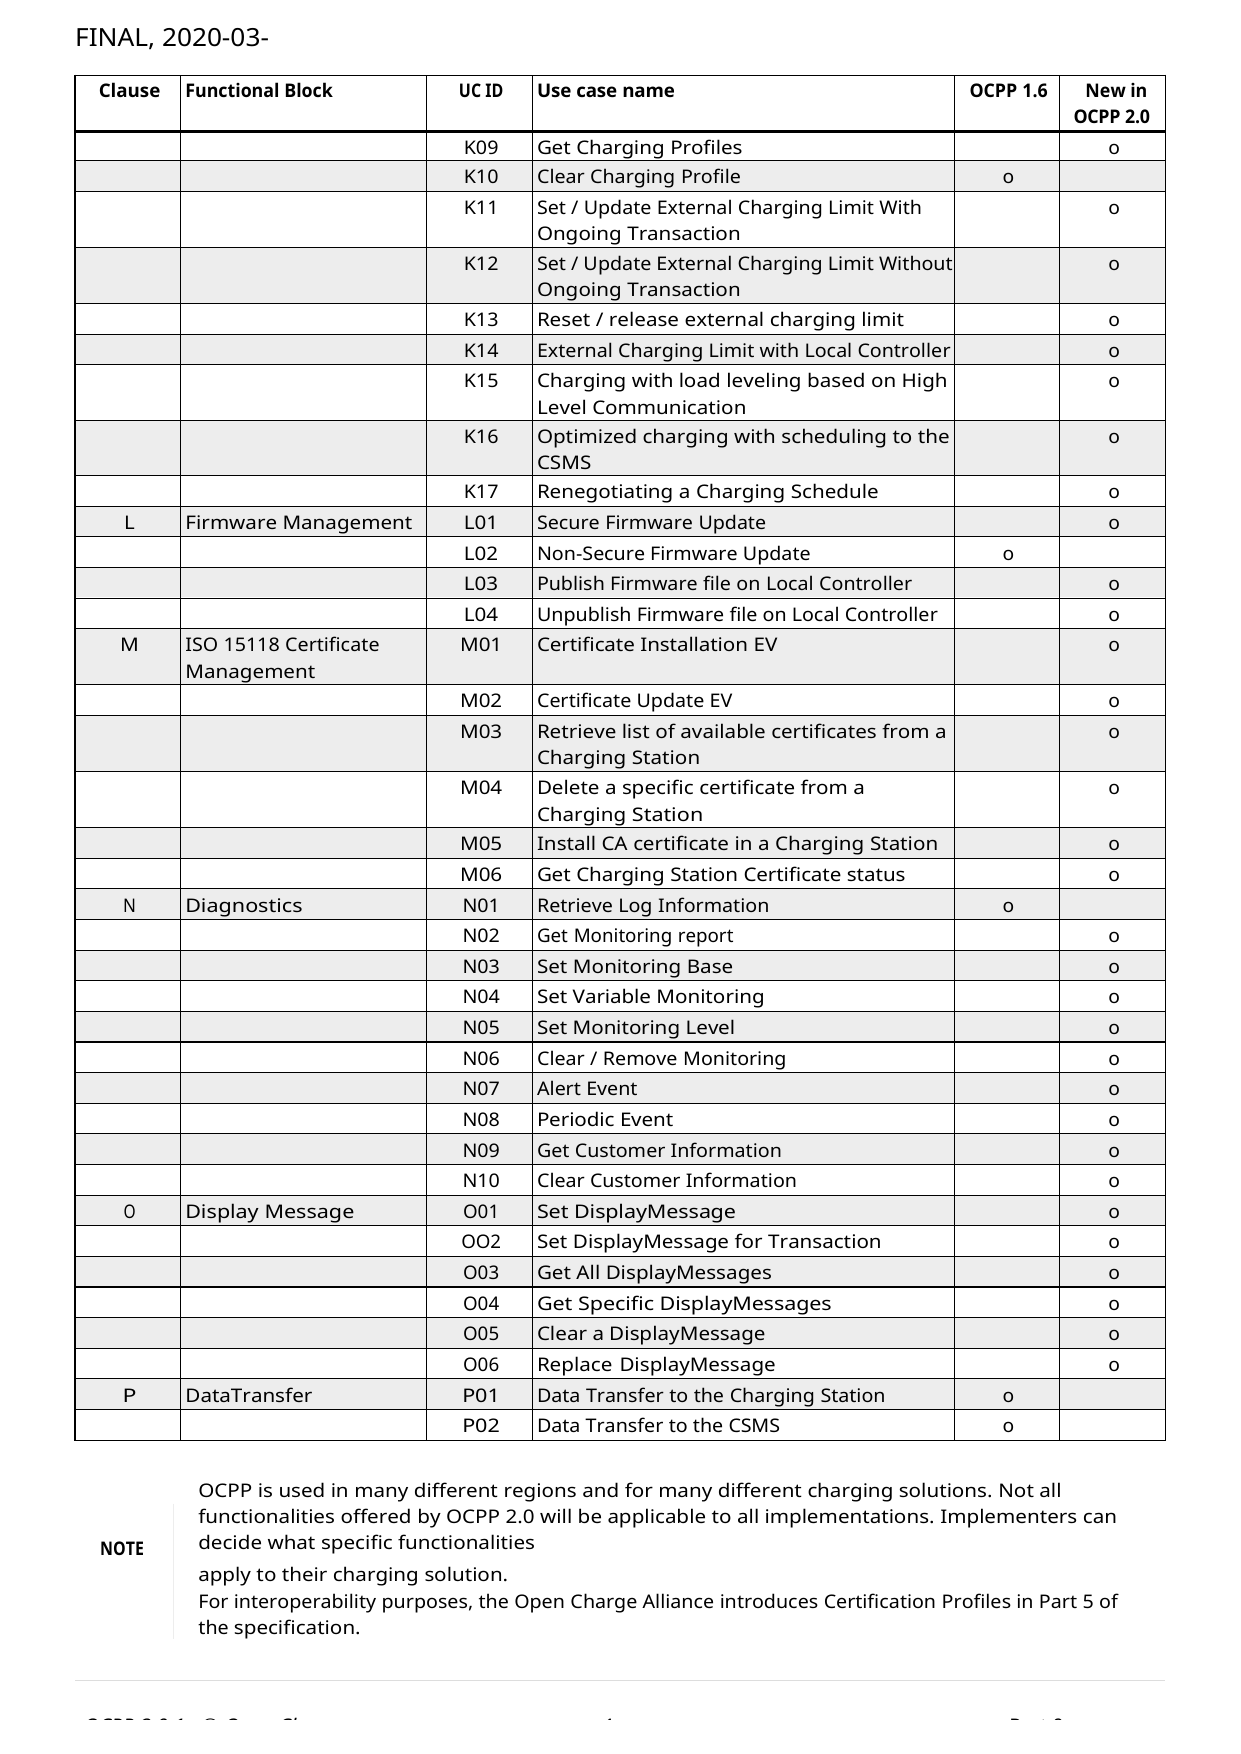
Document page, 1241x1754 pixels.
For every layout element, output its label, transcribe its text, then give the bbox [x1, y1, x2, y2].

table_header Functional Block [181, 76, 426, 130]
table_cell K16 [427, 421, 532, 475]
table_cell N01 [427, 889, 532, 919]
table_cell [76, 981, 180, 1011]
table_cell o [1060, 599, 1165, 628]
table_cell Get Monitoring report [533, 920, 954, 949]
table_cell [181, 920, 426, 949]
table_cell K14 [427, 335, 532, 364]
table_cell Get All DisplayMessages [533, 1257, 954, 1286]
table_cell o [1060, 1043, 1165, 1072]
table_cell [181, 1165, 426, 1194]
table_cell Clear / Remove Monitoring [533, 1043, 954, 1072]
table_cell [955, 716, 1059, 771]
table_cell Delete a specific certificate from a Charging Station [533, 772, 954, 827]
table_cell Secure Firmware Update [533, 507, 954, 536]
table_cell o [1060, 335, 1165, 364]
table_cell [181, 421, 426, 475]
table_cell [76, 1043, 180, 1072]
table_cell o [1060, 192, 1165, 247]
table_cell Get Charging Profiles [533, 133, 954, 160]
table_cell [181, 1134, 426, 1164]
table_cell [181, 133, 426, 160]
table_cell Clear a DisplayMessage [533, 1318, 954, 1348]
table_cell [955, 828, 1059, 858]
table_cell [181, 1288, 426, 1317]
table_cell [955, 248, 1059, 303]
table_cell M04 [427, 772, 532, 827]
table_cell External Charging Limit with Local Controller [533, 335, 954, 364]
table_cell [76, 1410, 180, 1439]
table_cell o [1060, 951, 1165, 980]
table_cell OO2 [427, 1226, 532, 1256]
table_cell ISO 15118 Certificate Management [181, 629, 426, 684]
table_cell Set Variable Monitoring [533, 981, 954, 1011]
table_cell [76, 685, 180, 715]
table_cell [181, 1104, 426, 1133]
table_cell [955, 1073, 1059, 1103]
table_cell [955, 1012, 1059, 1041]
table_cell Set DisplayMessage [533, 1196, 954, 1225]
table_cell o [1060, 629, 1165, 684]
table_cell [181, 951, 426, 980]
table_cell [955, 365, 1059, 420]
table_cell [181, 365, 426, 420]
table_cell [181, 1226, 426, 1256]
table_cell Optimized charging with scheduling to the CSMS [533, 421, 954, 475]
table_cell Unpublish Firmware file on Local Controller [533, 599, 954, 628]
table_cell [76, 421, 180, 475]
table_cell o [1060, 1288, 1165, 1317]
table_cell K10 [427, 161, 532, 191]
table_cell Get Customer Information [533, 1134, 954, 1164]
text OCPP is used in many different regions and for many different charging solutions. Not all functionalities offered by OCPP 2.0 will be applicable to all implementations. Implementers can decide what specific functionalities [198, 1477, 1131, 1555]
table_cell o [1060, 133, 1165, 160]
table_cell [181, 1073, 426, 1103]
table_cell o [1060, 304, 1165, 333]
table_cell o [1060, 1012, 1165, 1041]
table_cell [955, 1134, 1059, 1164]
table_cell K13 [427, 304, 532, 333]
table_cell o [1060, 1196, 1165, 1225]
table_cell [181, 192, 426, 247]
table_cell N [76, 889, 180, 919]
table_header Clause [76, 76, 180, 130]
table_cell o [1060, 828, 1165, 858]
table_cell o [955, 889, 1059, 919]
table_cell [181, 859, 426, 888]
table_cell [955, 1196, 1059, 1225]
table_cell [181, 161, 426, 191]
table_cell o [1060, 1165, 1165, 1194]
table_cell [76, 920, 180, 949]
table_cell [181, 1410, 426, 1439]
table_cell [955, 1288, 1059, 1317]
table_cell [76, 1104, 180, 1133]
table_cell Get Specific DisplayMessages [533, 1288, 954, 1317]
table_cell [76, 1073, 180, 1103]
table_cell [181, 476, 426, 506]
table_cell Certificate Update EV [533, 685, 954, 715]
table_cell [1060, 537, 1165, 567]
table_cell [955, 981, 1059, 1011]
table_cell o [1060, 421, 1165, 475]
table_cell o [1060, 920, 1165, 949]
table_cell Periodic Event [533, 1104, 954, 1133]
table_cell O05 [427, 1318, 532, 1348]
table_cell Data Transfer to the Charging Station [533, 1379, 954, 1409]
table_cell [955, 920, 1059, 949]
table_cell Charging with load leveling based on High Level Communication [533, 365, 954, 420]
table_cell Data Transfer to the CSMS [533, 1410, 954, 1439]
table_cell M05 [427, 828, 532, 858]
table_cell o [1060, 1349, 1165, 1378]
table_cell o [1060, 716, 1165, 771]
table_cell N09 [427, 1134, 532, 1164]
table_cell [955, 629, 1059, 684]
table_header OCPP 1.6 [955, 76, 1059, 130]
table_cell [76, 951, 180, 980]
table_cell [76, 1349, 180, 1378]
table_cell [1060, 1410, 1165, 1439]
table_cell Display Message [181, 1196, 426, 1225]
table_cell N10 [427, 1165, 532, 1194]
table_cell [76, 192, 180, 247]
table_cell P01 [427, 1379, 532, 1409]
table_cell M [76, 629, 180, 684]
table_cell O06 [427, 1349, 532, 1378]
table_cell K17 [427, 476, 532, 506]
table_cell o [1060, 1318, 1165, 1348]
table_cell [181, 1349, 426, 1378]
table_cell [181, 772, 426, 827]
table_cell o [1060, 859, 1165, 888]
table_cell N08 [427, 1104, 532, 1133]
table_cell M01 [427, 629, 532, 684]
table_cell [76, 599, 180, 628]
table_header New in OCPP 2.0 [1060, 76, 1165, 130]
table_cell o [1060, 1257, 1165, 1286]
table_cell o [1060, 507, 1165, 536]
table_cell [181, 716, 426, 771]
table_cell o [1060, 568, 1165, 597]
table_cell M06 [427, 859, 532, 888]
table_header Use case name [533, 76, 954, 130]
table_cell [76, 537, 180, 567]
table_cell K09 [427, 133, 532, 160]
table_cell o [955, 1379, 1059, 1409]
table_cell [955, 1257, 1059, 1286]
table_cell [181, 1318, 426, 1348]
table_cell [955, 133, 1059, 160]
table_cell [76, 1165, 180, 1194]
table_cell Retrieve list of available certificates from a Charging Station [533, 716, 954, 771]
table_cell N04 [427, 981, 532, 1011]
table_cell O03 [427, 1257, 532, 1286]
table_cell Renegotiating a Charging Schedule [533, 476, 954, 506]
table_cell [955, 421, 1059, 475]
table_cell [76, 476, 180, 506]
table_cell Install CA certificate in a Charging Station [533, 828, 954, 858]
table_cell N03 [427, 951, 532, 980]
table_header UC ID [427, 76, 532, 130]
table_cell [955, 192, 1059, 247]
table_cell [181, 335, 426, 364]
table_cell o [1060, 248, 1165, 303]
table_cell Certificate Installation EV [533, 629, 954, 684]
table_cell Set Monitoring Level [533, 1012, 954, 1041]
table_cell [76, 133, 180, 160]
table_cell Clear Charging Profile [533, 161, 954, 191]
table_cell [76, 1012, 180, 1041]
table_cell [76, 335, 180, 364]
table_cell [955, 507, 1059, 536]
table_cell [181, 537, 426, 567]
subtitle NOTE [100, 1535, 152, 1561]
table_cell [76, 365, 180, 420]
table_cell [181, 599, 426, 628]
table_cell [955, 685, 1059, 715]
table_cell [181, 248, 426, 303]
table_cell Publish Firmware file on Local Controller [533, 568, 954, 597]
table_cell [955, 1318, 1059, 1348]
table_cell [1060, 1379, 1165, 1409]
table_cell Diagnostics [181, 889, 426, 919]
table_cell L01 [427, 507, 532, 536]
table_cell [76, 1318, 180, 1348]
table_cell O [76, 1196, 180, 1225]
table_cell Non-Secure Firmware Update [533, 537, 954, 567]
table_cell [181, 304, 426, 333]
table_cell N02 [427, 920, 532, 949]
table_cell [955, 951, 1059, 980]
table_cell [76, 304, 180, 333]
table_cell o [1060, 1134, 1165, 1164]
table_cell [955, 304, 1059, 333]
table_cell L [76, 507, 180, 536]
table_cell o [1060, 685, 1165, 715]
table_cell o [1060, 981, 1165, 1011]
table_cell o [1060, 1104, 1165, 1133]
table_cell N06 [427, 1043, 532, 1072]
table_cell [181, 568, 426, 597]
table_cell [955, 568, 1059, 597]
table_cell K15 [427, 365, 532, 420]
table_cell [181, 1043, 426, 1072]
table_cell DataTransfer [181, 1379, 426, 1409]
table_cell [955, 1104, 1059, 1133]
table_cell M02 [427, 685, 532, 715]
table_cell [181, 828, 426, 858]
table_cell L04 [427, 599, 532, 628]
table_cell [76, 859, 180, 888]
table_cell [76, 248, 180, 303]
table_cell [181, 1012, 426, 1041]
table_cell Replace DisplayMessage [533, 1349, 954, 1378]
table_cell o [1060, 476, 1165, 506]
table_cell [955, 1349, 1059, 1378]
table_cell P [76, 1379, 180, 1409]
table_cell N05 [427, 1012, 532, 1041]
text apply to their charging solution. [198, 1562, 1178, 1587]
table_cell o [1060, 772, 1165, 827]
table_cell P02 [427, 1410, 532, 1439]
table_cell L03 [427, 568, 532, 597]
table_cell [181, 981, 426, 1011]
table_cell [955, 1043, 1059, 1072]
table_cell [181, 685, 426, 715]
table_cell [955, 772, 1059, 827]
table_cell K11 [427, 192, 532, 247]
table_cell [955, 599, 1059, 628]
table_cell Alert Event [533, 1073, 954, 1103]
table_cell [955, 476, 1059, 506]
table_cell [76, 568, 180, 597]
table_cell o [1060, 1073, 1165, 1103]
table_cell Reset / release external charging limit [533, 304, 954, 333]
table_cell Set Monitoring Base [533, 951, 954, 980]
table_cell Retrieve Log Information [533, 889, 954, 919]
table_cell o [955, 537, 1059, 567]
table_cell [76, 772, 180, 827]
table_cell Set / Update External Charging Limit With Ongoing Transaction [533, 192, 954, 247]
table_cell Get Charging Station Certificate status [533, 859, 954, 888]
text For interoperability purposes, the Open Charge Alliance introduces Certification Profiles in Part 5 of the specification. [198, 1588, 1143, 1640]
table_cell [955, 859, 1059, 888]
table_cell [76, 1226, 180, 1256]
table_cell [181, 1257, 426, 1286]
table_cell o [1060, 1226, 1165, 1256]
table_cell o [955, 161, 1059, 191]
table_cell Clear Customer Information [533, 1165, 954, 1194]
table_cell Set DisplayMessage for Transaction [533, 1226, 954, 1256]
table_cell L02 [427, 537, 532, 567]
table_cell K12 [427, 248, 532, 303]
table_cell [76, 161, 180, 191]
table_cell [76, 1288, 180, 1317]
table_cell [76, 1134, 180, 1164]
table_cell M03 [427, 716, 532, 771]
table_cell Firmware Management [181, 507, 426, 536]
table_cell [76, 828, 180, 858]
table_cell [955, 335, 1059, 364]
table_cell [1060, 161, 1165, 191]
table_cell o [1060, 365, 1165, 420]
table_cell [76, 1257, 180, 1286]
table_cell O01 [427, 1196, 532, 1225]
table_cell o [955, 1410, 1059, 1439]
table_cell Set / Update External Charging Limit Without Ongoing Transaction [533, 248, 954, 303]
table_cell O04 [427, 1288, 532, 1317]
table_cell [1060, 889, 1165, 919]
table_cell [76, 716, 180, 771]
table_cell [955, 1226, 1059, 1256]
table_cell [955, 1165, 1059, 1194]
table_cell N07 [427, 1073, 532, 1103]
